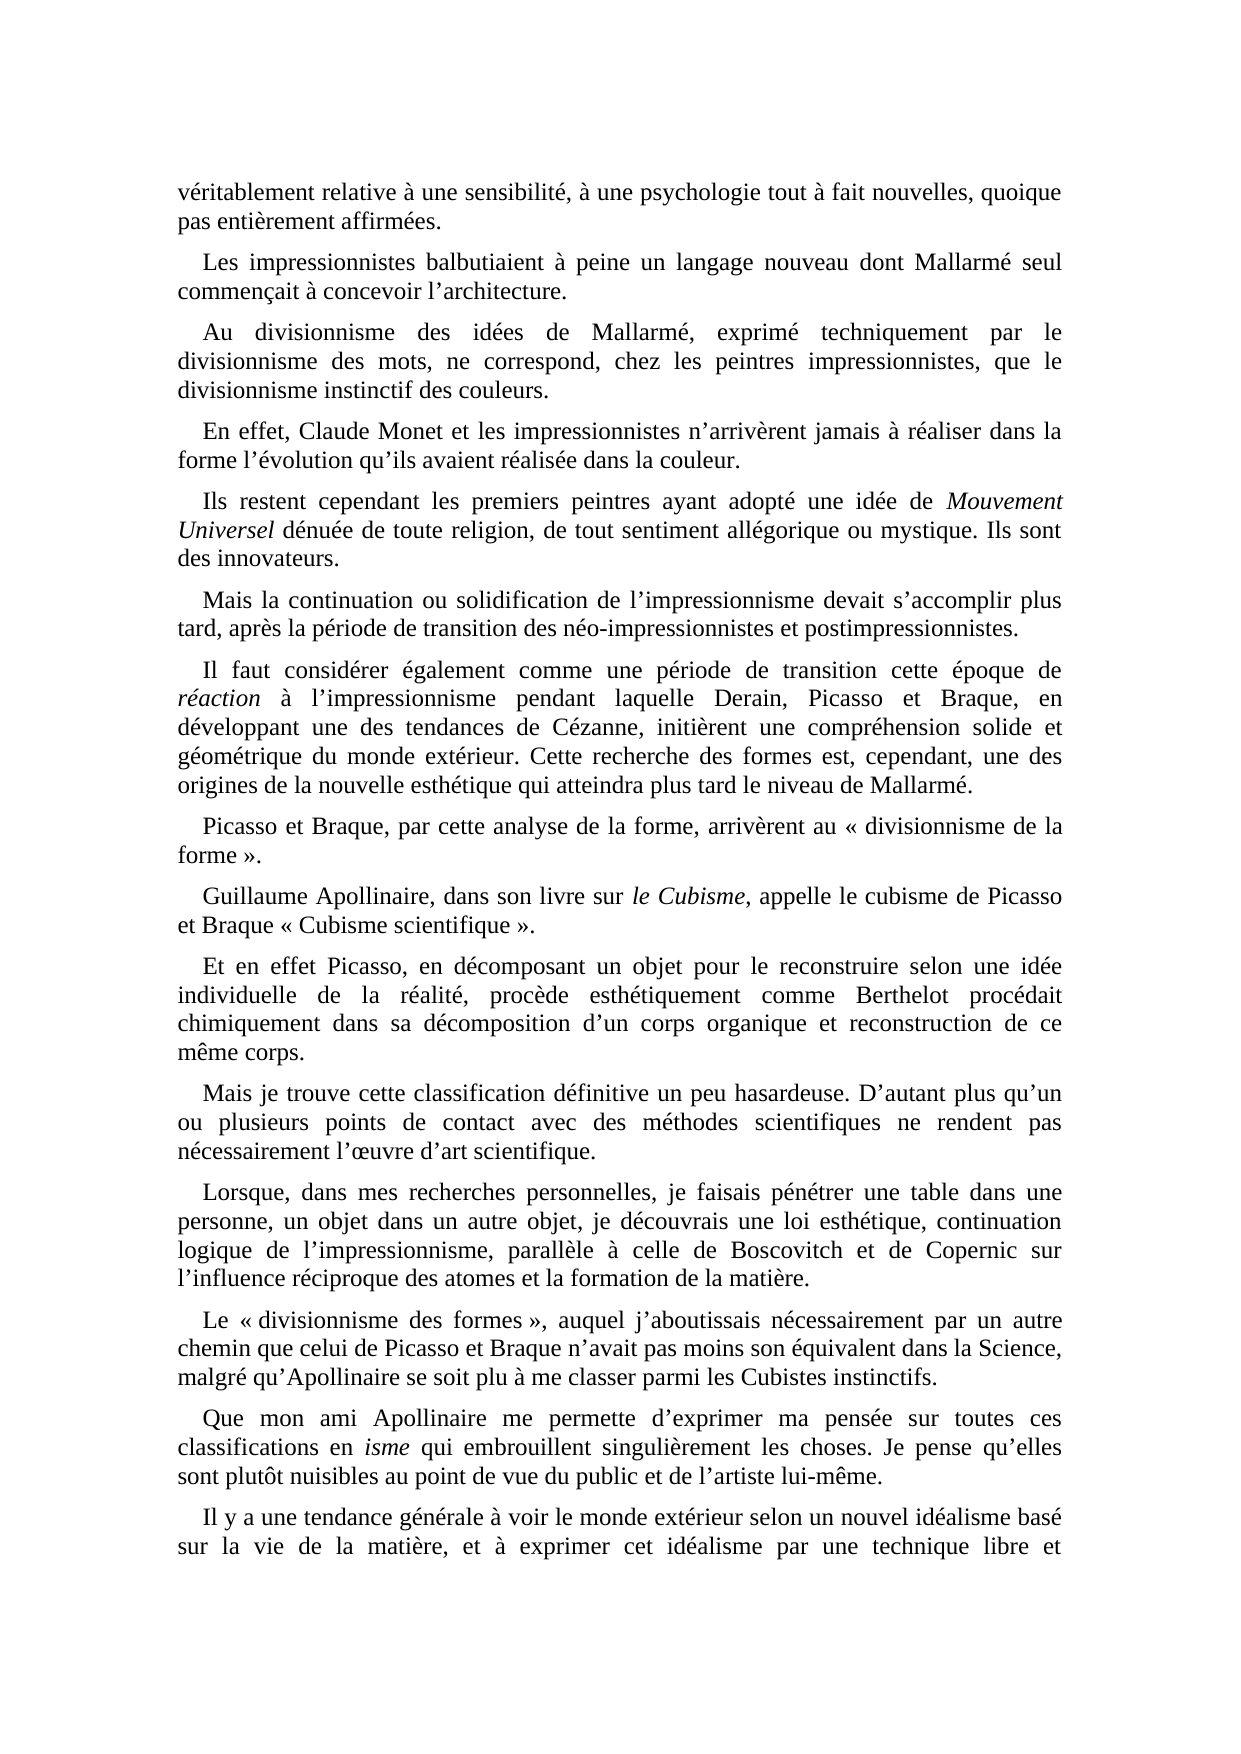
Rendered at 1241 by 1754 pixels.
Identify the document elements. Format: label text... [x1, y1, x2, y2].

text Ils restent cependant les premiers peintres ayant adopté une idée de Mouvement Universel dénuée de toute religion, de tout sentiment allégorique ou mystique. Ils sont des innovateurs. [177, 486, 1063, 572]
text Mais la continuation ou solidification de l’impressionnisme devait s’accomplir plus tard, après la période de transition des néo-impressionnistes et postimpressionnistes. [177, 585, 1063, 642]
text En effet, Claude Monet et les impressionnistes n’arrivèrent jamais à réaliser dans la forme l’évolution qu’ils avaient réalisée dans la couleur. [177, 416, 1063, 473]
text Que mon ami Apollinaire me permette d’exprimer ma pensée sur toutes ces classifications en isme qui embrouillent singulièrement les choses. Je pense qu’elles sont plutôt nuisibles au point de vue du public et de l’artiste lui-même. [177, 1403, 1063, 1490]
text Et en effet Picasso, en décomposant un objet pour le reconstruire selon une idée individuelle de la réalité, procède esthétiquement comme Berthelot procédait chimiquement dans sa décomposition d’un corps organique et reconstruction de ce même corps. [177, 951, 1063, 1066]
text Les impressionnistes balbutiaient à peine un langage nouveau dont Mallarmé seul commençait à concevoir l’architecture. [177, 247, 1063, 305]
text Le « divisionnisme des formes », auquel j’aboutissais nécessairement par un autre chemin que celui de Picasso et Braque n’avait pas moins son équivalent dans la Science, malgré qu’Apollinaire se soit plu à me classer parmi les Cubistes instinctifs. [177, 1305, 1063, 1391]
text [177, 177, 1063, 235]
text Il faut considérer également comme une période de transition cette époque de réaction à l’impressionnisme pendant laquelle Derain, Picasso et Braque, en développant une des tendances de Cézanne, initièrent une compréhension solide et géométrique du monde extérieur. Cette recherche des formes est, cependant, une des origines de la nouvelle esthétique qui atteindra plus tard le niveau de Mallarmé. [177, 655, 1063, 798]
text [177, 1502, 1063, 1560]
text Lorsque, dans mes recherches personnelles, je faisais pénétrer une table dans une personne, un objet dans un autre objet, je découvrais une loi esthétique, continuation logique de l’impressionnisme, parallèle à celle de Boscovitch et de Copernic sur l’influence réciproque des atomes et la formation de la matière. [177, 1177, 1063, 1292]
text Mais je trouve cette classification définitive un peu hasardeuse. D’autant plus qu’un ou plusieurs points de contact avec des méthodes scientifiques ne rendent pas nécessairement l’œuvre d’art scientifique. [177, 1078, 1063, 1165]
text Guillaume Apollinaire, dans son livre sur le Cubisme, appelle le cubisme de Picasso et Braque « Cubisme scientifique ». [177, 881, 1063, 938]
text Picasso et Braque, par cette analyse de la forme, arrivèrent au « divisionnisme de la forme ». [177, 811, 1063, 868]
text Au divisionnisme des idées de Mallarmé, exprimé techniquement par le divisionnisme des mots, ne correspond, chez les peintres impressionnistes, que le divisionnisme instinctif des couleurs. [177, 317, 1063, 403]
